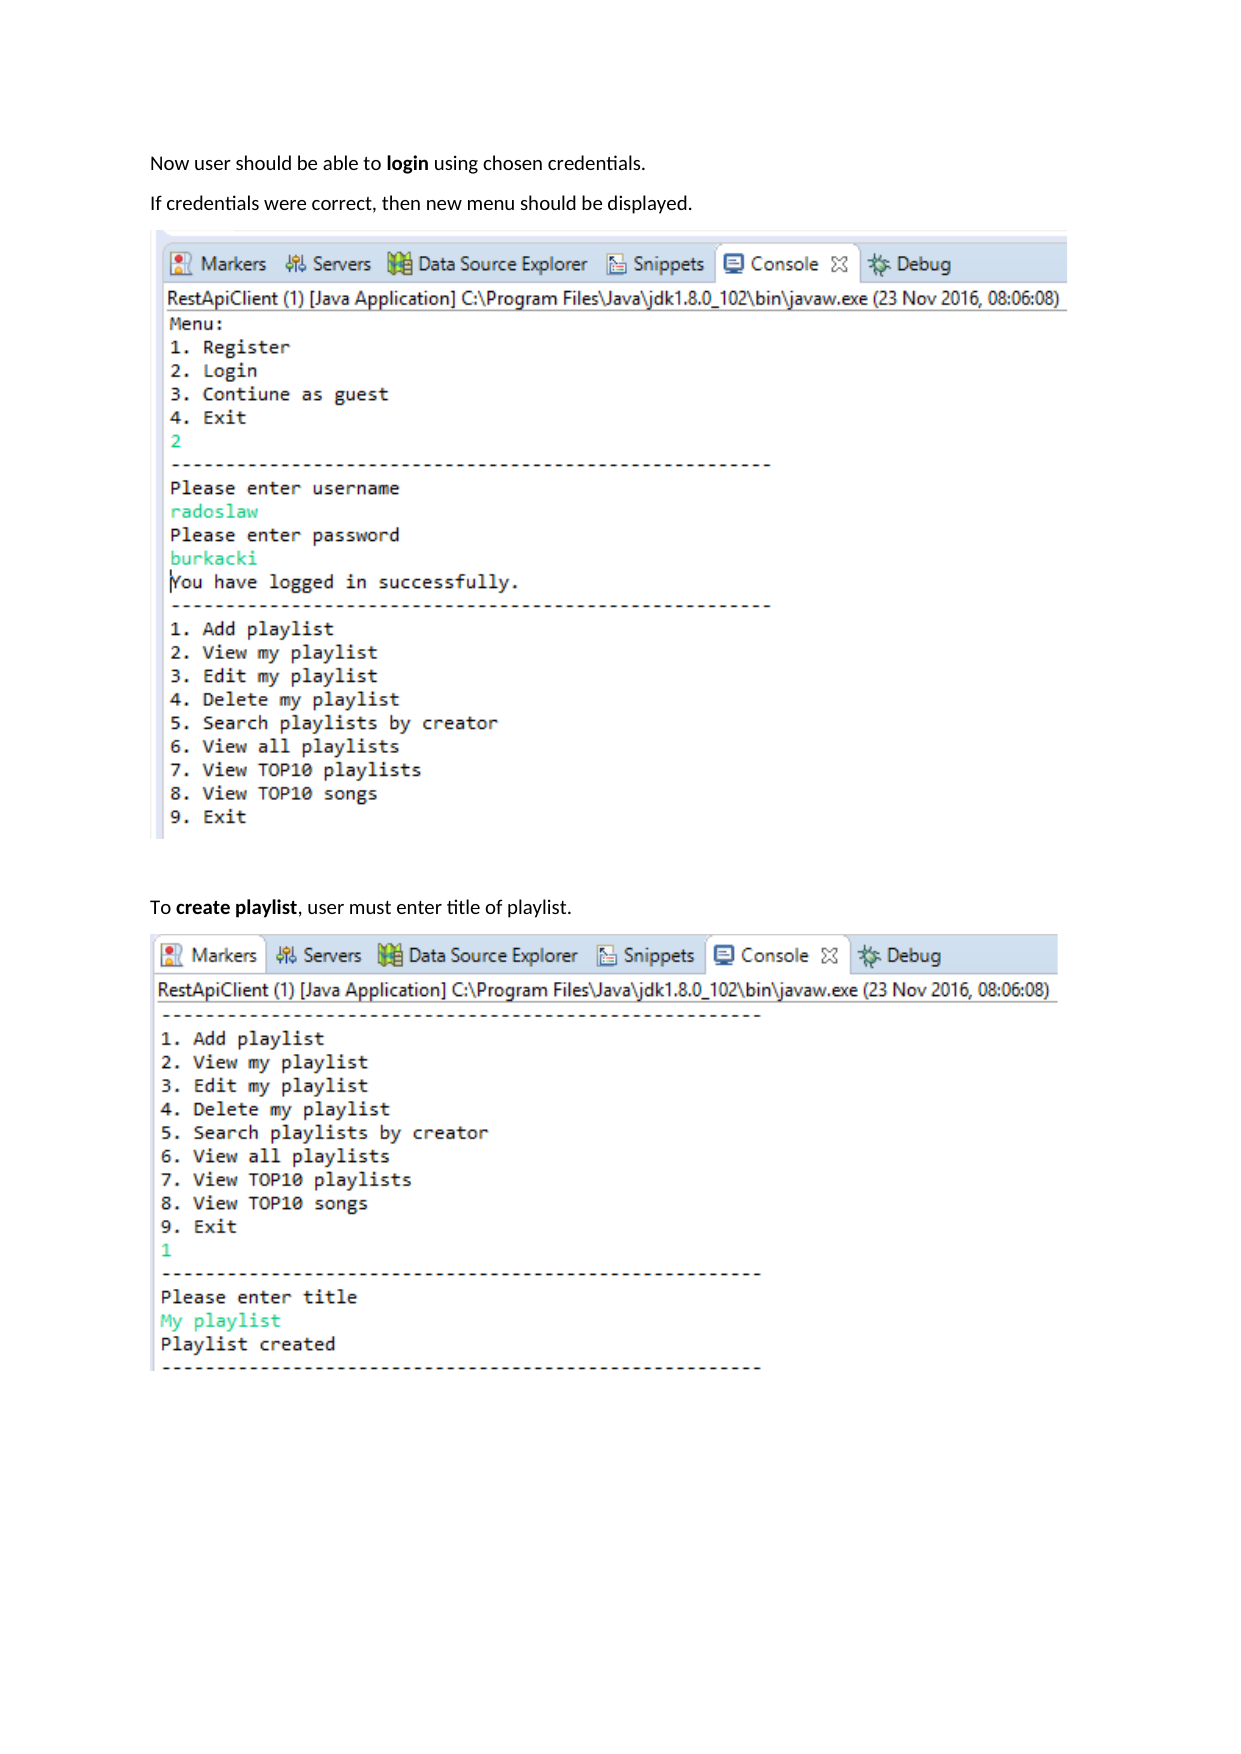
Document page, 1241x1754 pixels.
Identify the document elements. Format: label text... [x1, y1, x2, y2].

picture [150, 934, 1058, 1371]
text If credentials were correct, then new menu should be displayed. [150, 190, 1090, 216]
text To create playlist, user must enter title of playlist. [150, 894, 1090, 919]
text Now user should be able to login using chosen credentials. [150, 150, 1090, 175]
picture [150, 230, 1068, 839]
